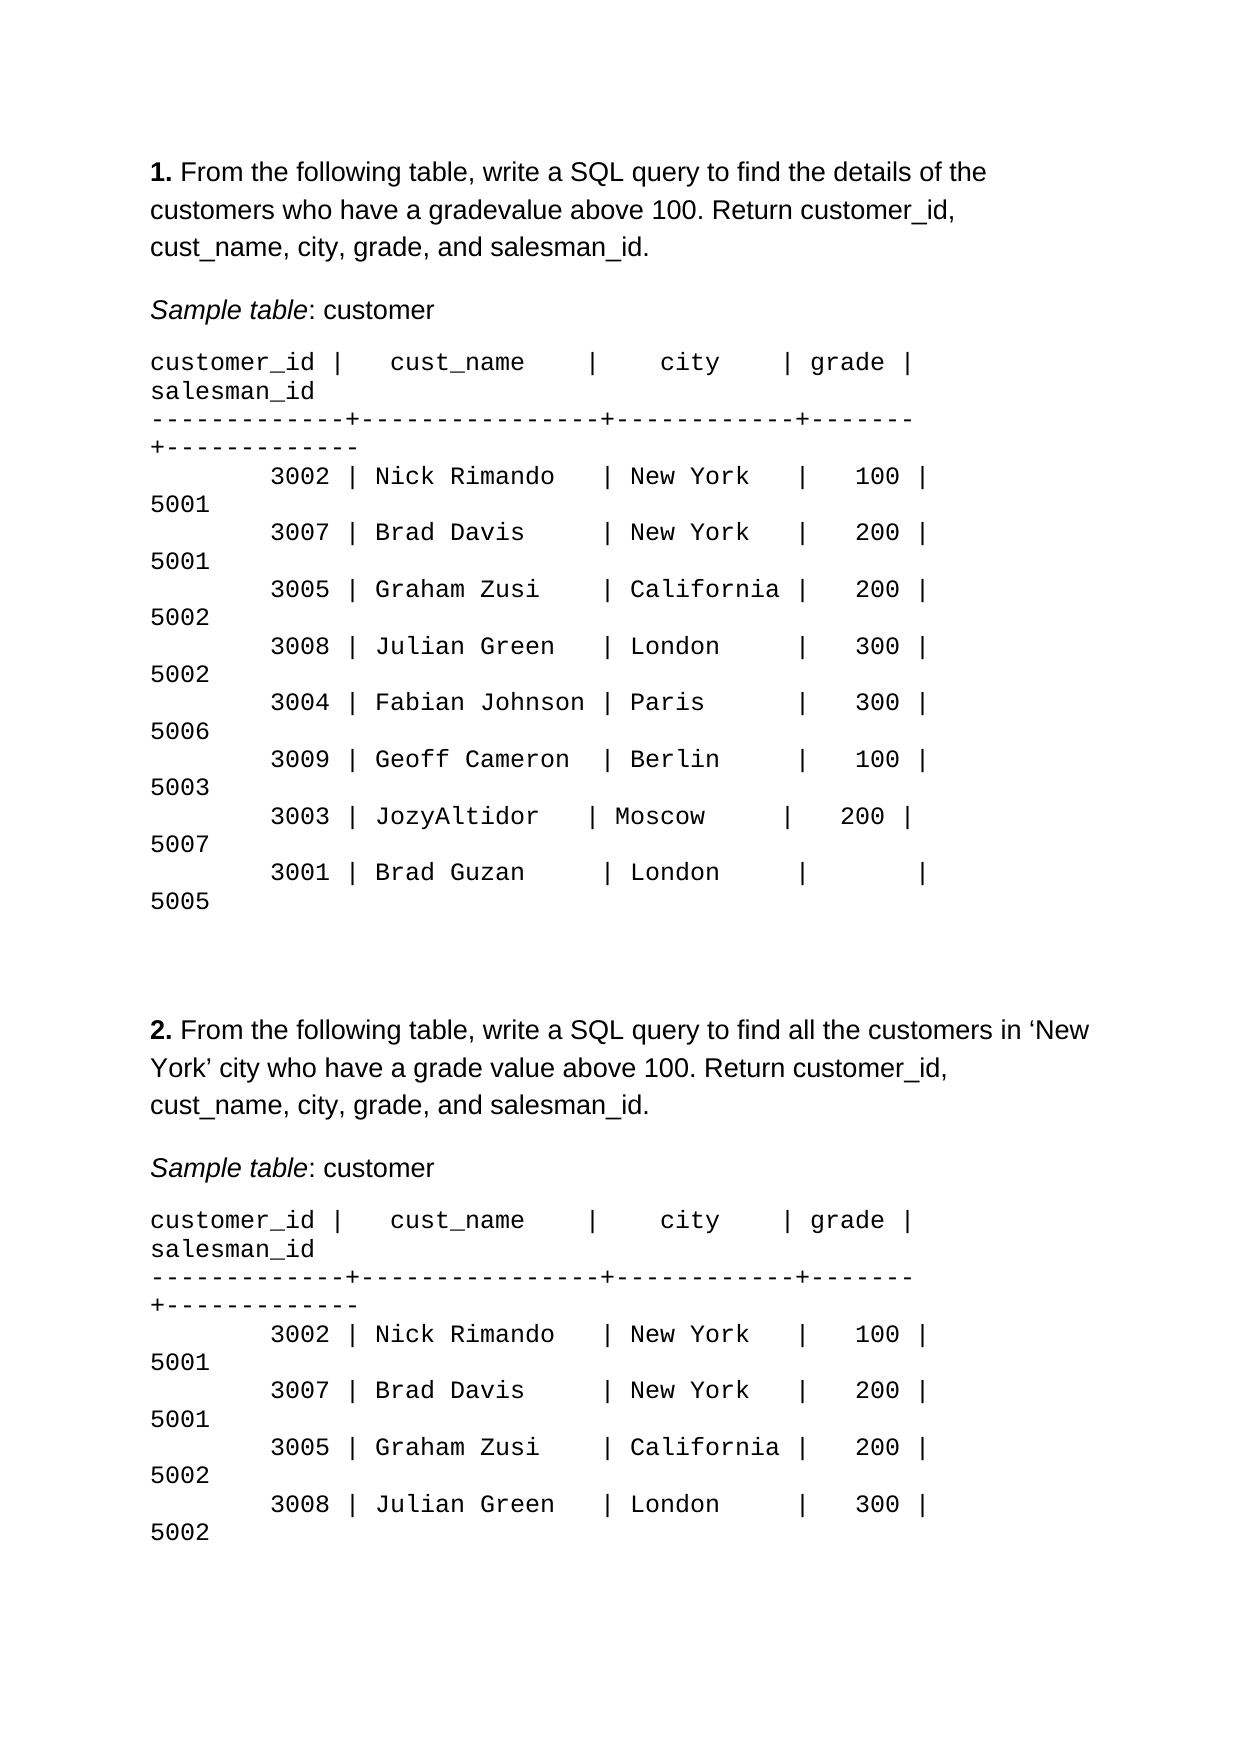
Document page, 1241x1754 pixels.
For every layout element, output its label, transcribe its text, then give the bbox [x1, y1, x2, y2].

text -------------+----------------+------------+-------+------------- [150, 1264, 1090, 1321]
text 3007 | Brad Davis | New York | 200 | 5001 [150, 520, 1090, 577]
text 3001 | Brad Guzan | London | | 5005 [150, 860, 1090, 917]
text Sample table: customer [150, 1145, 1090, 1183]
text 3007 | Brad Davis | New York | 200 | 5001 [150, 1378, 1090, 1434]
text 1. From the following table, write a SQL query to find the details of the customers who have a gradevalue above 100. Return customer_id, cust_name, city, grade, and salesman_id. [150, 150, 1090, 262]
text 3003 | JozyAltidor | Moscow | 200 | 5007 [150, 803, 1090, 860]
text -------------+----------------+------------+-------+------------- [150, 407, 1090, 463]
text customer_id | cust_name | city | grade | salesman_id [150, 350, 1090, 407]
text 3005 | Graham Zusi | California | 200 | 5002 [150, 1434, 1090, 1491]
text 3008 | Julian Green | London | 300 | 5002 [150, 1491, 1090, 1548]
text customer_id | cust_name | city | grade | salesman_id [150, 1208, 1090, 1264]
text Sample table: customer [150, 287, 1090, 325]
text 3004 | Fabian Johnson | Paris | 300 | 5006 [150, 690, 1090, 747]
text 3002 | Nick Rimando | New York | 100 | 5001 [150, 463, 1090, 520]
text 3009 | Geoff Cameron | Berlin | 100 | 5003 [150, 747, 1090, 803]
text 3005 | Graham Zusi | California | 200 | 5002 [150, 577, 1090, 633]
text 2. From the following table, write a SQL query to find all the customers in ‘New York’ city who have a grade value above 100. Return customer_id, cust_name, city, grade, and salesman_id. [150, 1008, 1090, 1120]
text 3002 | Nick Rimando | New York | 100 | 5001 [150, 1321, 1090, 1378]
text 3008 | Julian Green | London | 300 | 5002 [150, 633, 1090, 690]
